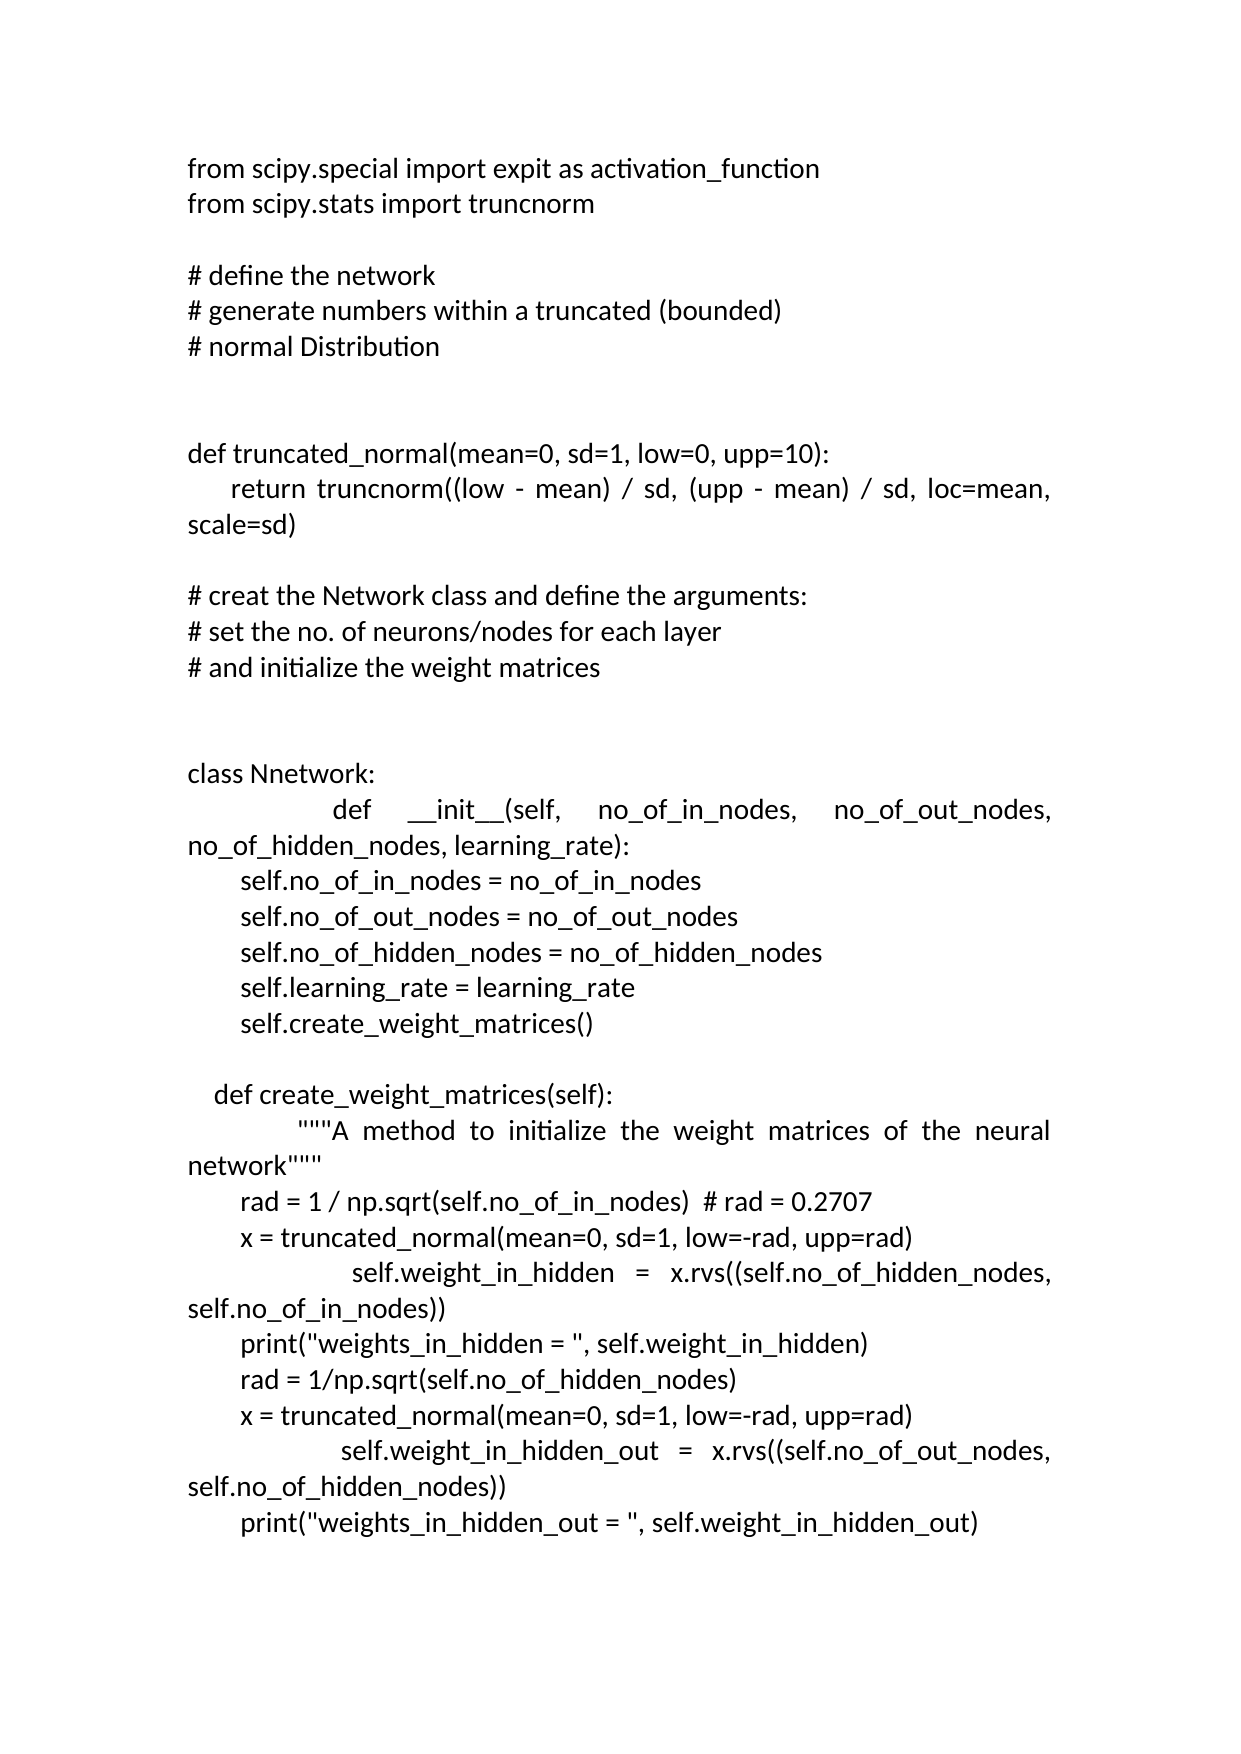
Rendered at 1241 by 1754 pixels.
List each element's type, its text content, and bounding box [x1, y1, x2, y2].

text # define the network [187, 257, 1053, 292]
text class Nnetwork: [187, 756, 1053, 791]
text return truncnorm((low - mean) / sd, (upp - mean) / sd, loc=mean, scale=sd) [187, 471, 1053, 542]
text # normal Distribution [187, 328, 1053, 364]
text def __init__(self, no_of_in_nodes, no_of_out_nodes, no_of_hidden_nodes, learning_rate): [187, 791, 1053, 862]
text from scipy.special import expit as activation_function [187, 150, 1053, 186]
text # generate numbers within a truncated (bounded) [187, 292, 1053, 328]
text rad = 1 / np.sqrt(self.no_of_in_nodes) # rad = 0.2707 [187, 1183, 1053, 1219]
text self.learning_rate = learning_rate [187, 969, 1053, 1005]
text self.weight_in_hidden = x.rvs((self.no_of_hidden_nodes, self.no_of_in_nodes)) [187, 1254, 1053, 1326]
text """A method to initialize the weight matrices of the neural network""" [187, 1112, 1053, 1183]
text x = truncated_normal(mean=0, sd=1, low=-rad, upp=rad) [187, 1219, 1053, 1254]
text self.no_of_in_nodes = no_of_in_nodes [187, 862, 1053, 898]
text from scipy.stats import truncnorm [187, 186, 1053, 221]
text # and initialize the weight matrices [187, 649, 1053, 684]
text x = truncated_normal(mean=0, sd=1, low=-rad, upp=rad) [187, 1397, 1053, 1432]
text # set the no. of neurons/nodes for each layer [187, 613, 1053, 649]
text def truncated_normal(mean=0, sd=1, low=0, upp=10): [187, 435, 1053, 471]
text self.weight_in_hidden_out = x.rvs((self.no_of_out_nodes, self.no_of_hidden_nodes)) [187, 1432, 1053, 1504]
text rad = 1/np.sqrt(self.no_of_hidden_nodes) [187, 1361, 1053, 1397]
text # creat the Network class and define the arguments: [187, 577, 1053, 613]
text print("weights_in_hidden_out = ", self.weight_in_hidden_out) [187, 1504, 1053, 1539]
text self.create_weight_matrices() [187, 1005, 1053, 1041]
text print("weights_in_hidden = ", self.weight_in_hidden) [187, 1326, 1053, 1361]
text def create_weight_matrices(self): [187, 1076, 1053, 1112]
text self.no_of_out_nodes = no_of_out_nodes [187, 898, 1053, 934]
text self.no_of_hidden_nodes = no_of_hidden_nodes [187, 934, 1053, 969]
